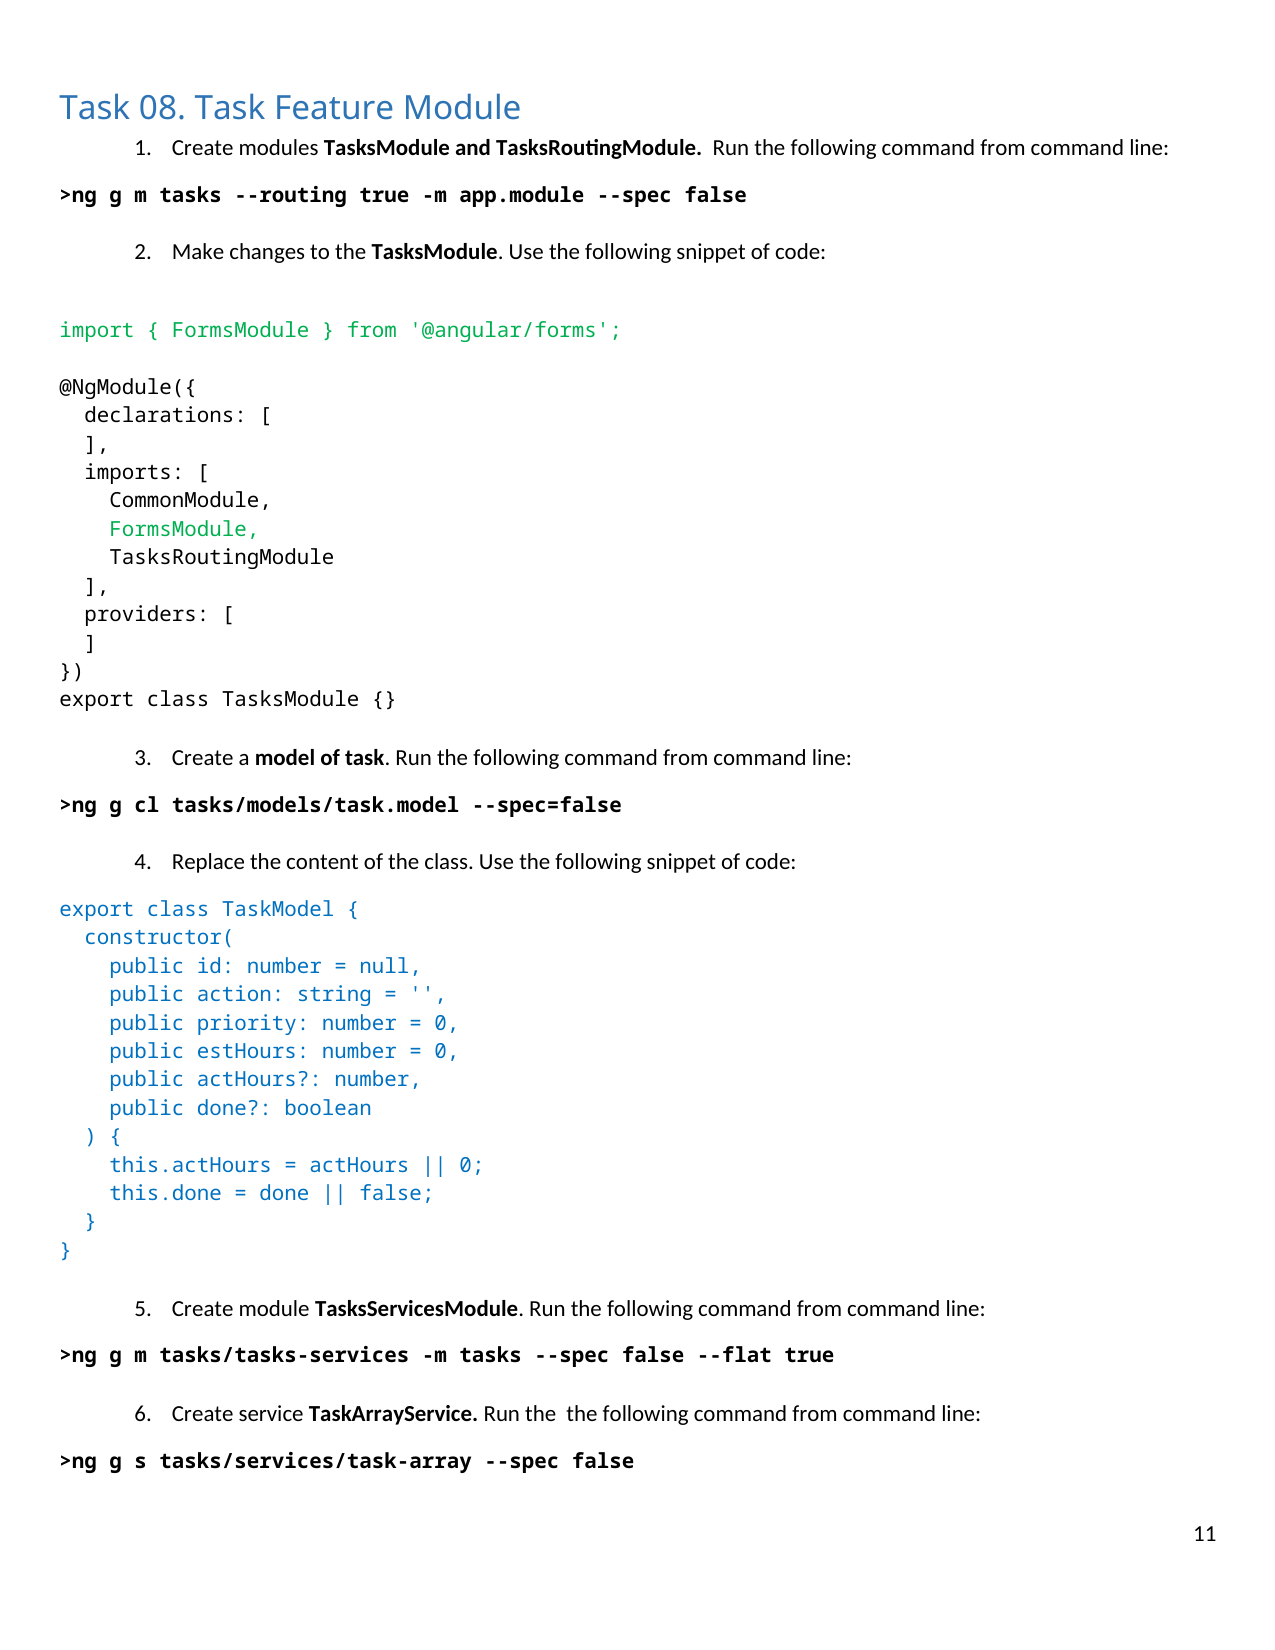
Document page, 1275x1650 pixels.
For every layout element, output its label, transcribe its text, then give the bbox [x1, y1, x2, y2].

text public actHours?: number, [59, 1064, 1216, 1093]
text this.actHours = actHours || 0; [59, 1150, 1216, 1178]
text public action: string = '', [59, 979, 1216, 1008]
text >ng g m tasks/tasks-services -m tasks --spec false --flat true [59, 1341, 1216, 1369]
text ], [59, 429, 1216, 457]
text }) [59, 656, 1216, 684]
text declarations: [ [59, 400, 1216, 429]
text ) { [59, 1121, 1216, 1150]
text providers: [ [59, 599, 1216, 628]
list Create module TasksServicesModule. Run the following command from command line: [134, 1294, 1216, 1322]
text imports: [ [59, 457, 1216, 486]
text FormsModule, [59, 514, 1216, 542]
text export class TasksModule {} [59, 684, 1216, 713]
text public priority: number = 0, [59, 1008, 1216, 1036]
list Create service TaskArrayService. Run the the following command from command line: [134, 1399, 1216, 1427]
text } [59, 1235, 1216, 1263]
subtitle Task 08. Task Feature Module [59, 84, 1216, 129]
list Create modules TasksModule and TasksRoutingModule. Run the following command from command line: [134, 133, 1216, 161]
text this.done = done || false; [59, 1178, 1216, 1207]
text constructor( [59, 922, 1216, 951]
text >ng g s tasks/services/task-array --spec false [59, 1446, 1216, 1474]
text ], [59, 571, 1216, 599]
text public estHours: number = 0, [59, 1036, 1216, 1064]
text @NgModule({ [59, 372, 1216, 400]
text export class TaskModel { [59, 894, 1216, 922]
text public id: number = null, [59, 951, 1216, 979]
list Make changes to the TasksModule. Use the following snippet of code: [134, 237, 1216, 265]
text public done?: boolean [59, 1093, 1216, 1121]
list Create a model of task. Run the following command from command line: [134, 743, 1216, 771]
list Replace the content of the class. Use the following snippet of code: [134, 847, 1216, 875]
text ] [59, 628, 1216, 656]
text TasksRoutingModule [59, 542, 1216, 571]
text import { FormsModule } from '@angular/forms'; [59, 315, 1216, 343]
text >ng g m tasks --routing true -m app.module --spec false [59, 180, 1216, 208]
text } [59, 1207, 1216, 1235]
text >ng g cl tasks/models/task.model --spec=false [59, 790, 1216, 818]
text CommonModule, [59, 486, 1216, 514]
